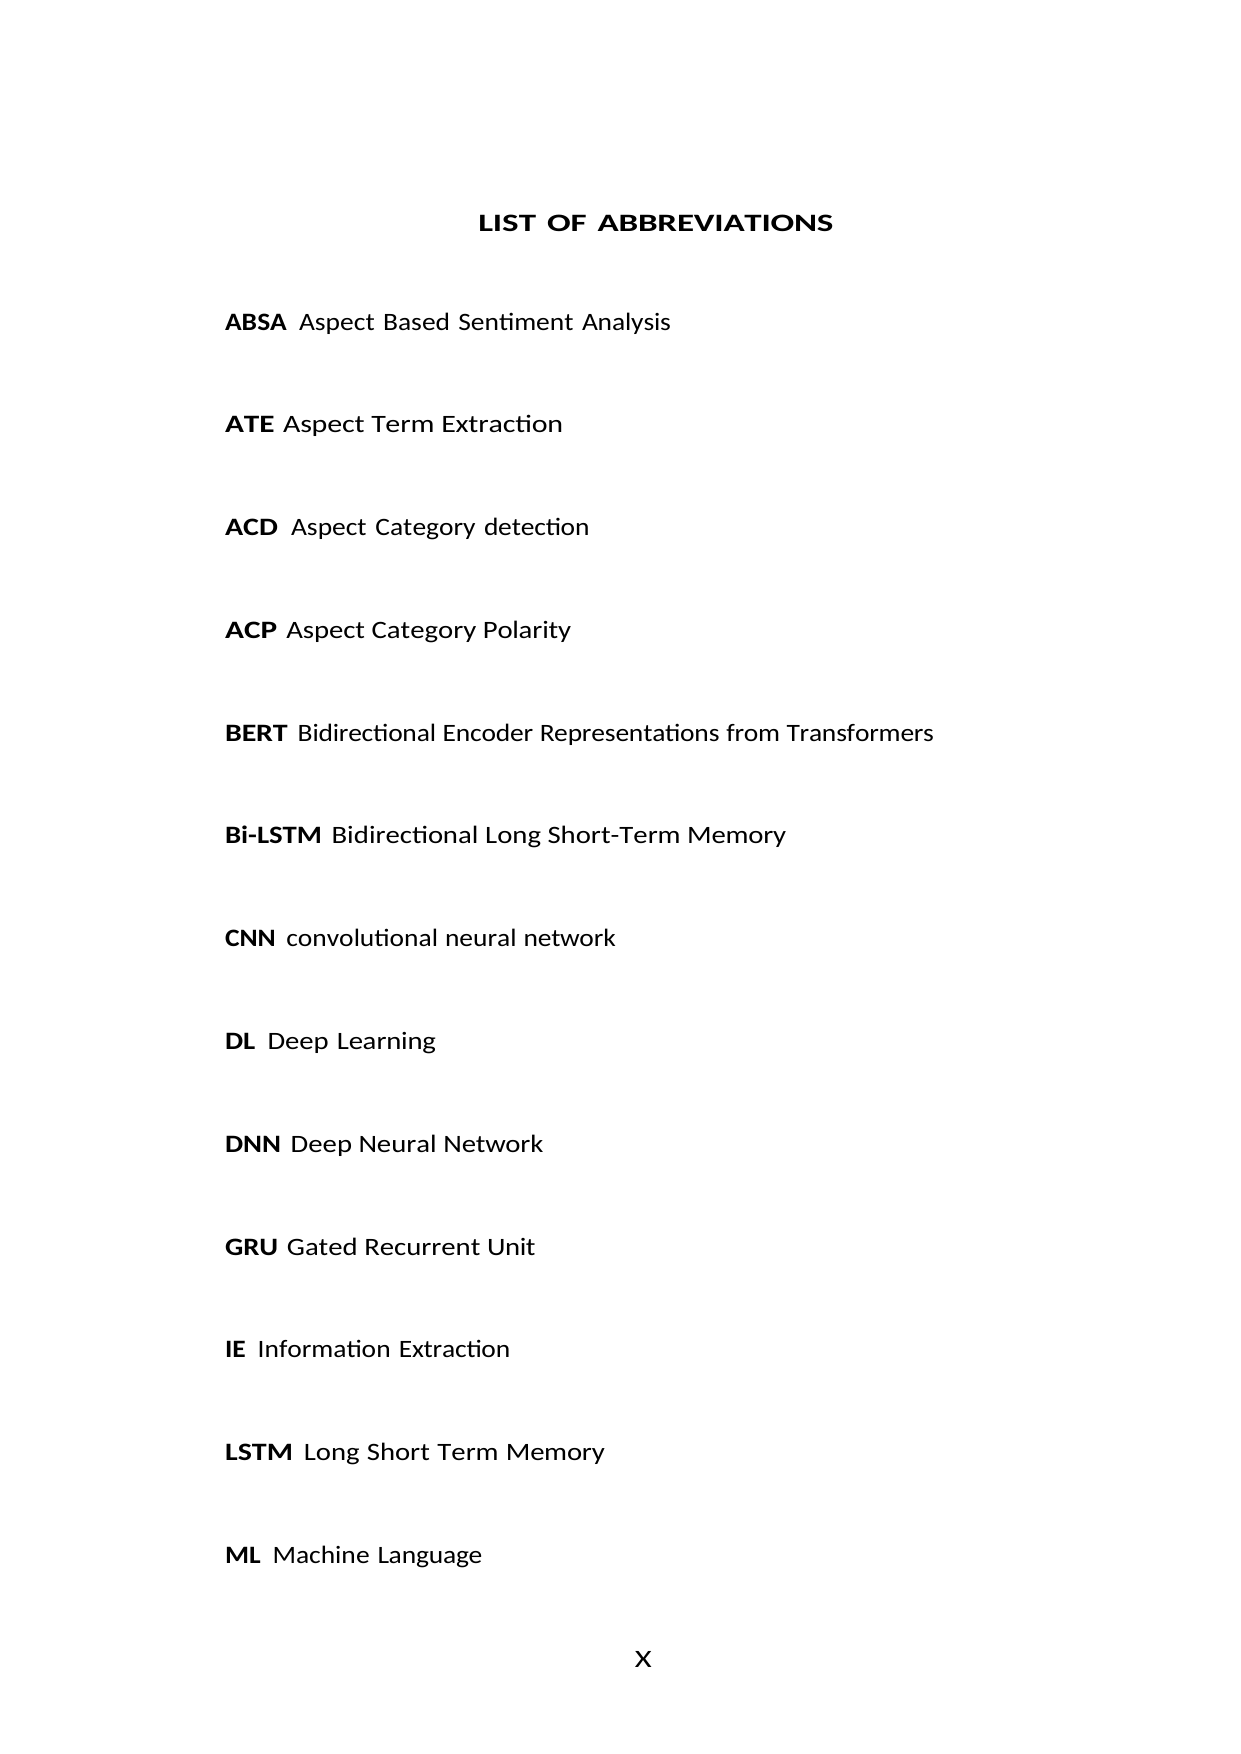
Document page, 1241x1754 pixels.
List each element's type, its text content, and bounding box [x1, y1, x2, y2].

text DNN Deep Neural Network [225, 1128, 1234, 1158]
subtitle LIST OF ABBREVIATIONS [478, 207, 1234, 237]
text Bi-LSTM Bidirectional Long Short-Term Memory [225, 820, 1234, 850]
text ML Machine Language [225, 1539, 1234, 1569]
text CNN convolutional neural network [225, 922, 1234, 953]
text ATE Aspect Term Extraction [225, 409, 1234, 439]
text BERT Bidirectional Encoder Representations from Transformers [225, 717, 1234, 747]
text ABSA Aspect Based Sentiment Analysis [225, 306, 1234, 336]
text GRU Gated Recurrent Unit [225, 1231, 1234, 1261]
text LSTM Long Short Term Memory [225, 1436, 1234, 1467]
text DL Deep Learning [225, 1025, 1234, 1056]
text ACP Aspect Category Polarity [225, 614, 1234, 645]
text IE Information Extraction [225, 1333, 1234, 1364]
text ACD Aspect Category detection [225, 511, 1234, 542]
